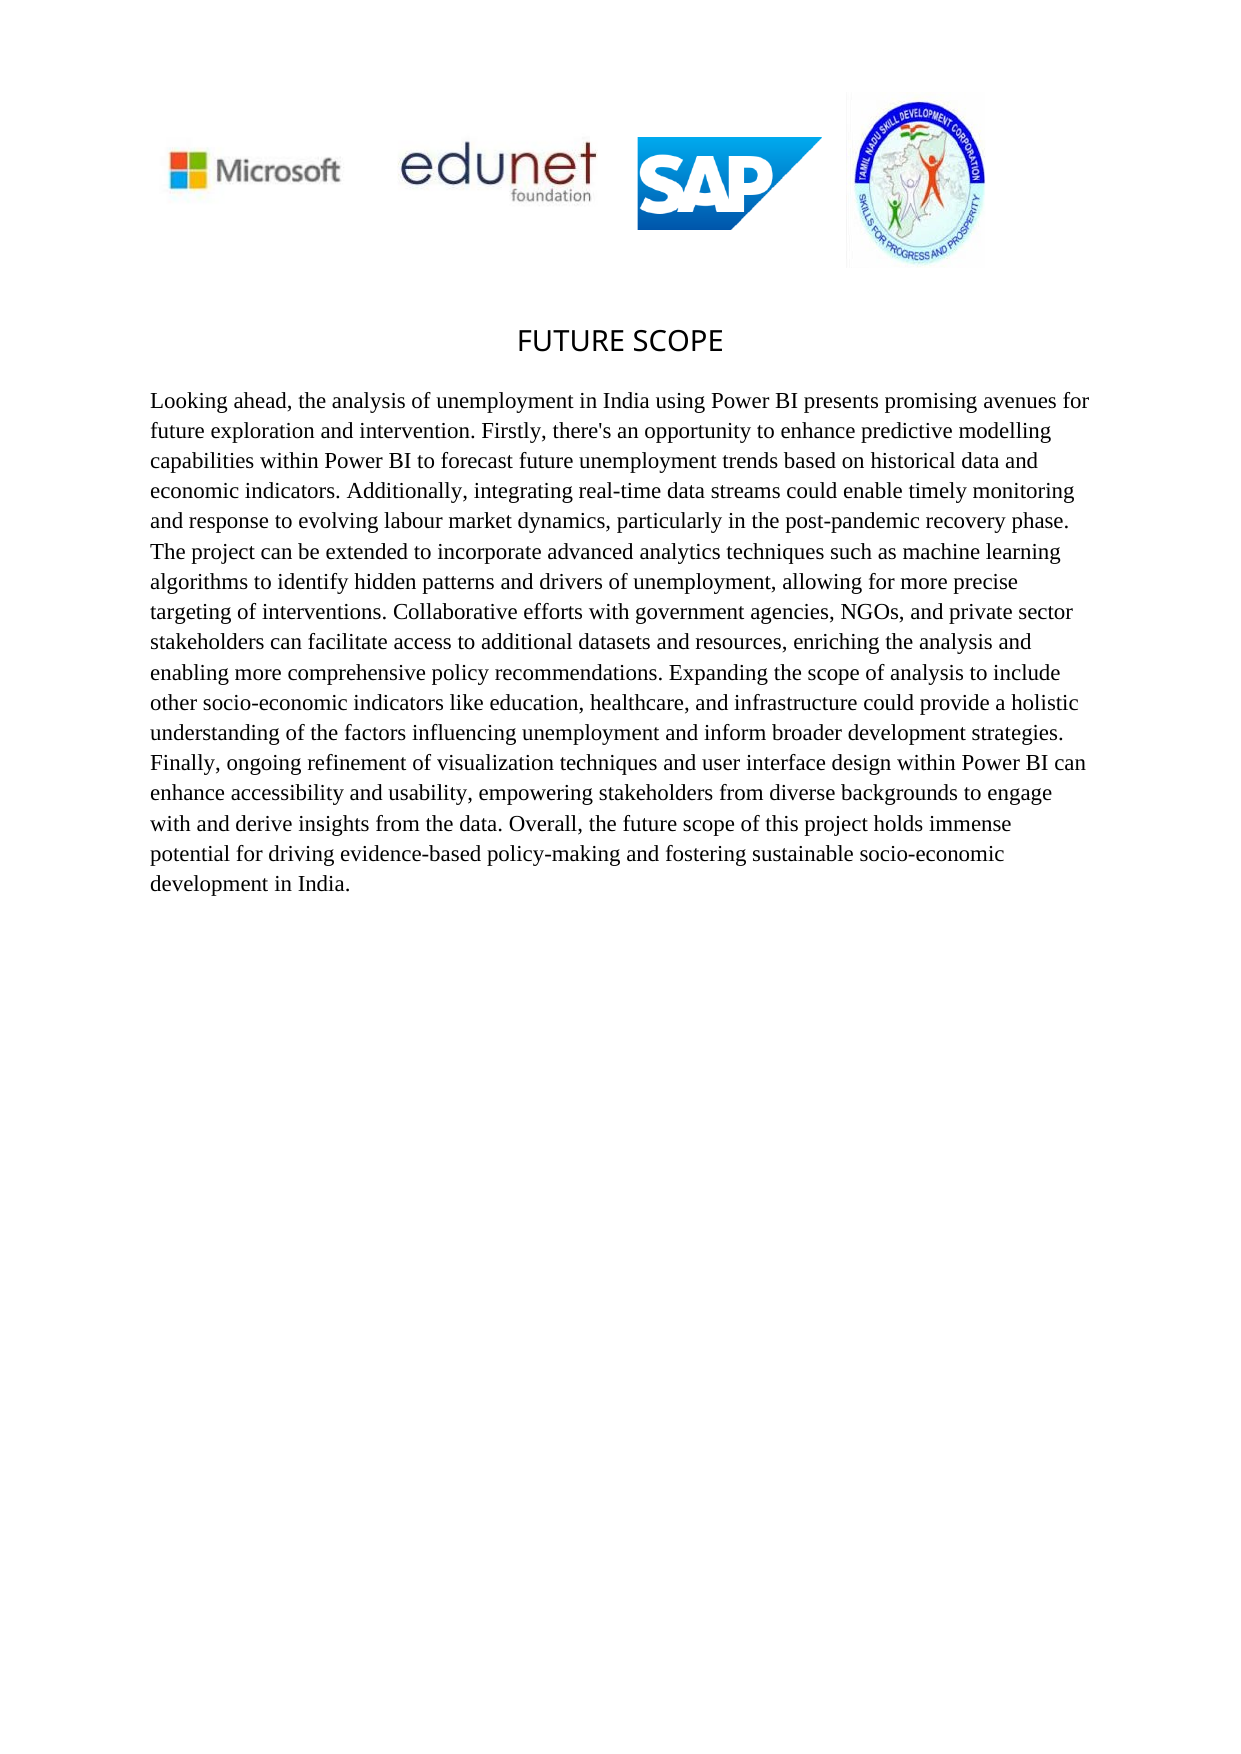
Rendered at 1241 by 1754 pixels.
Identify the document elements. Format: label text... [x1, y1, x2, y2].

picture [846, 92, 986, 268]
picture [637, 140, 822, 230]
text Looking ahead, the analysis of unemployment in India using Power BI presents promising avenues for future exploration and intervention. Firstly, there's an opportunity to enhance predictive modelling capabilities within Power BI to forecast future unemployment trends based on historical data and economic indicators. Additionally, integrating real-time data streams could enable timely monitoring and response to evolving labour market dynamics, particularly in the post-pandemic recovery phase. The project can be extended to incorporate advanced analytics techniques such as machine learning algorithms to identify hidden patterns and drivers of unemployment, allowing for more precise targeting of interventions. Collaborative efforts with government agencies, NGOs, and private sector stakeholders can facilitate access to additional datasets and resources, enriching the analysis and enabling more comprehensive policy recommendations. Expanding the scope of analysis to include other socio-economic indicators like education, healthcare, and infrastructure could provide a holistic understanding of the factors influencing unemployment and inform broader development strategies. Finally, ongoing refinement of visualization techniques and user interface design within Power BI can enhance accessibility and usability, empowering stakeholders from diverse backgrounds to engage with and derive insights from the data. Overall, the future scope of this project holds immense potential for driving evidence-based policy-making and fostering sustainable socio-economic development in India. [150, 387, 1090, 896]
text FUTURE SCOPE [150, 320, 1090, 360]
picture [397, 77, 598, 268]
picture [150, 73, 357, 268]
